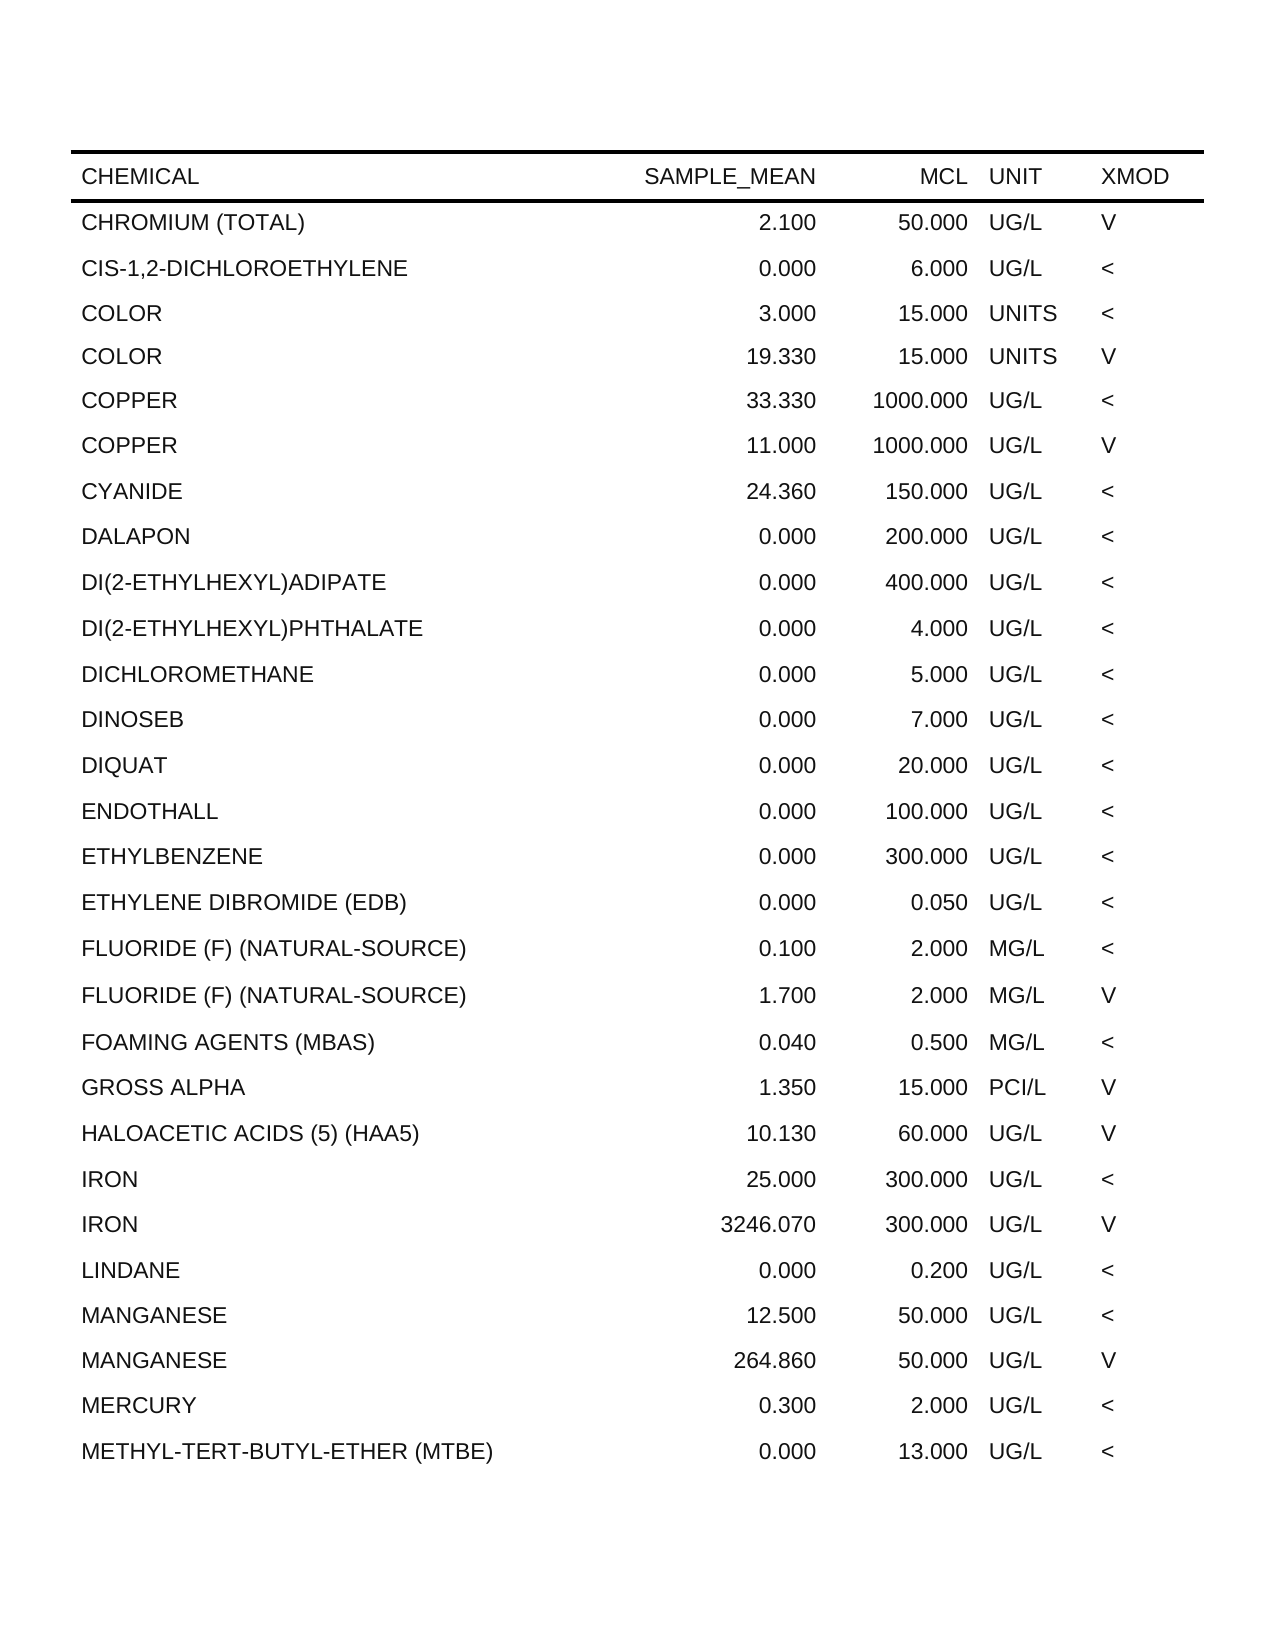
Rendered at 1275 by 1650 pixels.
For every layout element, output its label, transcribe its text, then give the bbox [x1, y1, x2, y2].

table_cell FOAMING AGENTS (MBAS) [71, 1019, 614, 1065]
table_cell 60.000 [826, 1110, 978, 1157]
table_cell < [1090, 1383, 1204, 1428]
table_cell 6.000 [826, 245, 978, 291]
table_cell 0.300 [614, 1383, 826, 1428]
table_cell 24.360 [614, 468, 826, 513]
table_cell 0.100 [614, 925, 826, 972]
table_cell 0.000 [614, 652, 826, 697]
table_cell 0.000 [614, 605, 826, 652]
table_cell < [1090, 1019, 1204, 1065]
table_cell UG/L [978, 742, 1090, 788]
table_cell COLOR [71, 291, 614, 334]
table_cell < [1090, 245, 1204, 291]
table_cell < [1090, 1428, 1204, 1474]
table_cell 1.700 [614, 972, 826, 1018]
table_cell COLOR [71, 334, 614, 378]
table_cell 1.350 [614, 1065, 826, 1110]
table_cell UNITS [978, 291, 1090, 334]
table_cell 264.860 [614, 1338, 826, 1383]
table_cell < [1090, 834, 1204, 879]
table_cell 300.000 [826, 834, 978, 879]
table_cell UG/L [978, 1202, 1090, 1247]
table_cell 33.330 [614, 378, 826, 423]
table_cell < [1090, 742, 1204, 788]
table_cell < [1090, 652, 1204, 697]
table_cell < [1090, 879, 1204, 925]
table_cell 15.000 [826, 1065, 978, 1110]
table_cell 0.000 [614, 1247, 826, 1292]
table_cell COPPER [71, 378, 614, 423]
table_cell < [1090, 1247, 1204, 1292]
table_cell DALAPON [71, 514, 614, 559]
table_header CHEMICAL [71, 154, 614, 198]
table_cell < [1090, 605, 1204, 652]
table_cell 0.000 [614, 834, 826, 879]
table_cell 0.040 [614, 1019, 826, 1065]
table_cell 0.500 [826, 1019, 978, 1065]
table_cell < [1090, 291, 1204, 334]
table_cell 13.000 [826, 1428, 978, 1474]
table_cell LINDANE [71, 1247, 614, 1292]
table_cell UG/L [978, 468, 1090, 513]
table_cell V [1090, 1110, 1204, 1157]
table_cell 50.000 [826, 203, 978, 245]
table_cell UG/L [978, 652, 1090, 697]
table_cell 200.000 [826, 514, 978, 559]
table_cell 20.000 [826, 742, 978, 788]
table_cell IRON [71, 1157, 614, 1202]
table_cell < [1090, 925, 1204, 972]
table_cell UG/L [978, 559, 1090, 605]
table_cell 150.000 [826, 468, 978, 513]
table_cell 2.000 [826, 925, 978, 972]
table_cell UNITS [978, 334, 1090, 378]
table_cell 0.050 [826, 879, 978, 925]
table_cell 4.000 [826, 605, 978, 652]
table_cell V [1090, 1065, 1204, 1110]
table_cell DIQUAT [71, 742, 614, 788]
table_cell 10.130 [614, 1110, 826, 1157]
table_cell UG/L [978, 1247, 1090, 1292]
table_cell MANGANESE [71, 1293, 614, 1338]
table_cell 0.000 [614, 1428, 826, 1474]
table_cell MG/L [978, 925, 1090, 972]
table_cell < [1090, 514, 1204, 559]
table_cell MG/L [978, 1019, 1090, 1065]
table_cell MERCURY [71, 1383, 614, 1428]
table_cell 15.000 [826, 334, 978, 378]
table_cell 15.000 [826, 291, 978, 334]
table_cell V [1090, 1338, 1204, 1383]
table_cell ETHYLBENZENE [71, 834, 614, 879]
table_cell < [1090, 378, 1204, 423]
table_cell 0.000 [614, 559, 826, 605]
table_cell 7.000 [826, 697, 978, 742]
table_cell < [1090, 697, 1204, 742]
table_cell UG/L [978, 1383, 1090, 1428]
table_cell V [1090, 203, 1204, 245]
table_cell 11.000 [614, 423, 826, 468]
table_cell 25.000 [614, 1157, 826, 1202]
table_cell 3246.070 [614, 1202, 826, 1247]
table_cell UG/L [978, 1293, 1090, 1338]
table_cell UG/L [978, 788, 1090, 833]
table_cell UG/L [978, 514, 1090, 559]
table_cell DI(2-ETHYLHEXYL)PHTHALATE [71, 605, 614, 652]
table_cell PCI/L [978, 1065, 1090, 1110]
table_cell 100.000 [826, 788, 978, 833]
table_cell DICHLOROMETHANE [71, 652, 614, 697]
table_cell UG/L [978, 879, 1090, 925]
table_cell IRON [71, 1202, 614, 1247]
table_cell CHROMIUM (TOTAL) [71, 203, 614, 245]
table_cell < [1090, 1157, 1204, 1202]
table_cell 1000.000 [826, 423, 978, 468]
table_cell 3.000 [614, 291, 826, 334]
table_cell UG/L [978, 245, 1090, 291]
table_cell 0.200 [826, 1247, 978, 1292]
table_cell < [1090, 1293, 1204, 1338]
table_cell 12.500 [614, 1293, 826, 1338]
table_cell 50.000 [826, 1293, 978, 1338]
table_cell ENDOTHALL [71, 788, 614, 833]
table_cell METHYL-TERT-BUTYL-ETHER (MTBE) [71, 1428, 614, 1474]
table_cell V [1090, 423, 1204, 468]
table_cell UG/L [978, 203, 1090, 245]
table_cell 2.000 [826, 972, 978, 1018]
table_cell 19.330 [614, 334, 826, 378]
table_cell 0.000 [614, 697, 826, 742]
table_cell 2.100 [614, 203, 826, 245]
table_cell 300.000 [826, 1157, 978, 1202]
table_cell MANGANESE [71, 1338, 614, 1383]
table_cell COPPER [71, 423, 614, 468]
table_header SAMPLE_MEAN [614, 154, 826, 198]
table_header MCL [826, 154, 978, 198]
table_cell UG/L [978, 1428, 1090, 1474]
table_cell V [1090, 1202, 1204, 1247]
table_header UNIT [978, 154, 1090, 198]
table_cell UG/L [978, 378, 1090, 423]
table_cell 0.000 [614, 742, 826, 788]
table_cell < [1090, 788, 1204, 833]
table_cell GROSS ALPHA [71, 1065, 614, 1110]
table_cell 0.000 [614, 245, 826, 291]
table_cell 0.000 [614, 879, 826, 925]
table_cell 2.000 [826, 1383, 978, 1428]
table_cell UG/L [978, 834, 1090, 879]
table_cell 1000.000 [826, 378, 978, 423]
table_cell UG/L [978, 1338, 1090, 1383]
table_cell CIS-1,2-DICHLOROETHYLENE [71, 245, 614, 291]
table_cell V [1090, 334, 1204, 378]
table_cell HALOACETIC ACIDS (5) (HAA5) [71, 1110, 614, 1157]
table_cell < [1090, 559, 1204, 605]
table_header XMOD [1090, 154, 1204, 198]
table_cell 400.000 [826, 559, 978, 605]
table_cell V [1090, 972, 1204, 1018]
table_cell DI(2-ETHYLHEXYL)ADIPATE [71, 559, 614, 605]
table_cell 0.000 [614, 788, 826, 833]
table_cell UG/L [978, 423, 1090, 468]
table_cell 50.000 [826, 1338, 978, 1383]
table_cell ETHYLENE DIBROMIDE (EDB) [71, 879, 614, 925]
table_cell 300.000 [826, 1202, 978, 1247]
table_cell DINOSEB [71, 697, 614, 742]
table_cell FLUORIDE (F) (NATURAL-SOURCE) [71, 925, 614, 972]
table_cell UG/L [978, 605, 1090, 652]
table_cell 0.000 [614, 514, 826, 559]
table_cell UG/L [978, 1157, 1090, 1202]
table_cell 5.000 [826, 652, 978, 697]
table_cell MG/L [978, 972, 1090, 1018]
table_cell CYANIDE [71, 468, 614, 513]
table_cell FLUORIDE (F) (NATURAL-SOURCE) [71, 972, 614, 1018]
table_cell < [1090, 468, 1204, 513]
table_cell UG/L [978, 1110, 1090, 1157]
table_cell UG/L [978, 697, 1090, 742]
